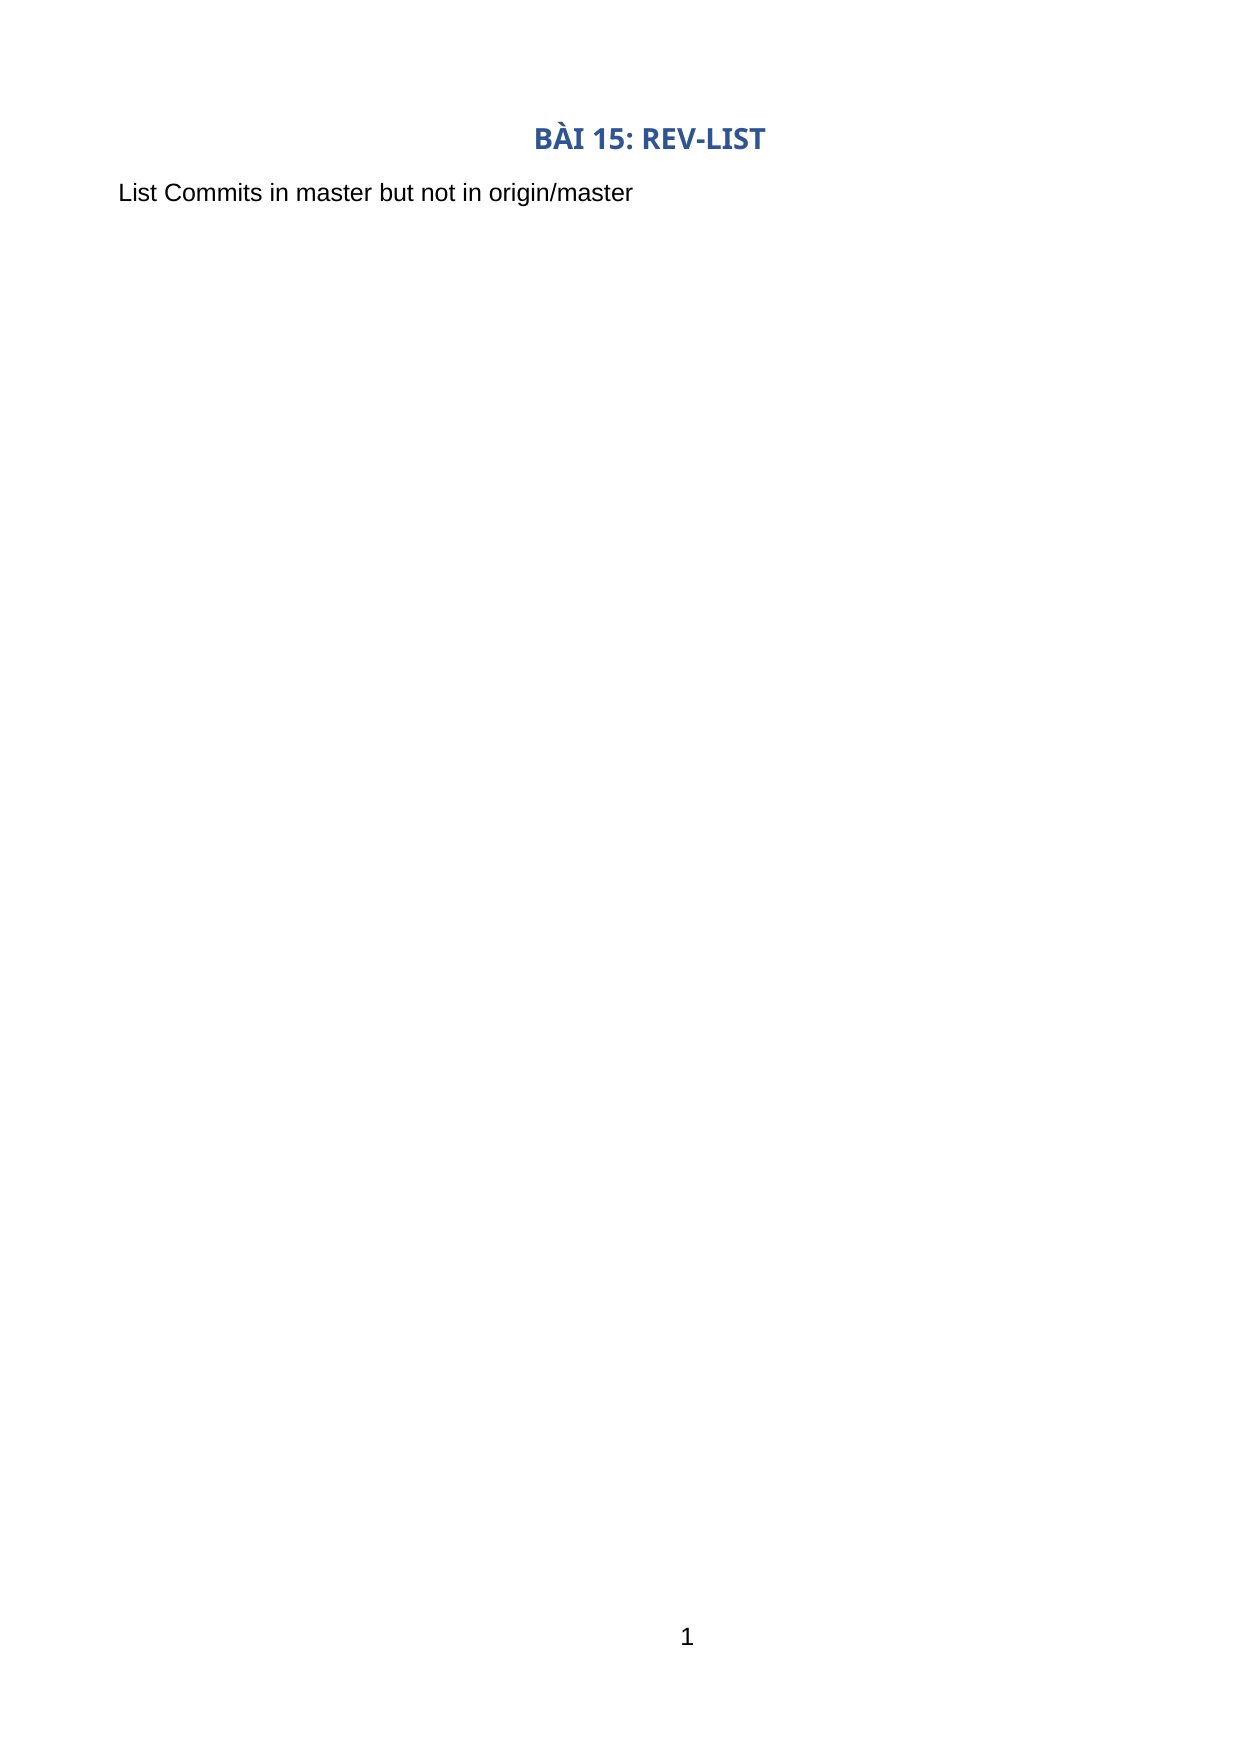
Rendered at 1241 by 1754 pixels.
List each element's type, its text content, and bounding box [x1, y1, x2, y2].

text List Commits in master but not in origin/master [118, 178, 1181, 206]
subtitle REV-LIST [118, 118, 1181, 158]
